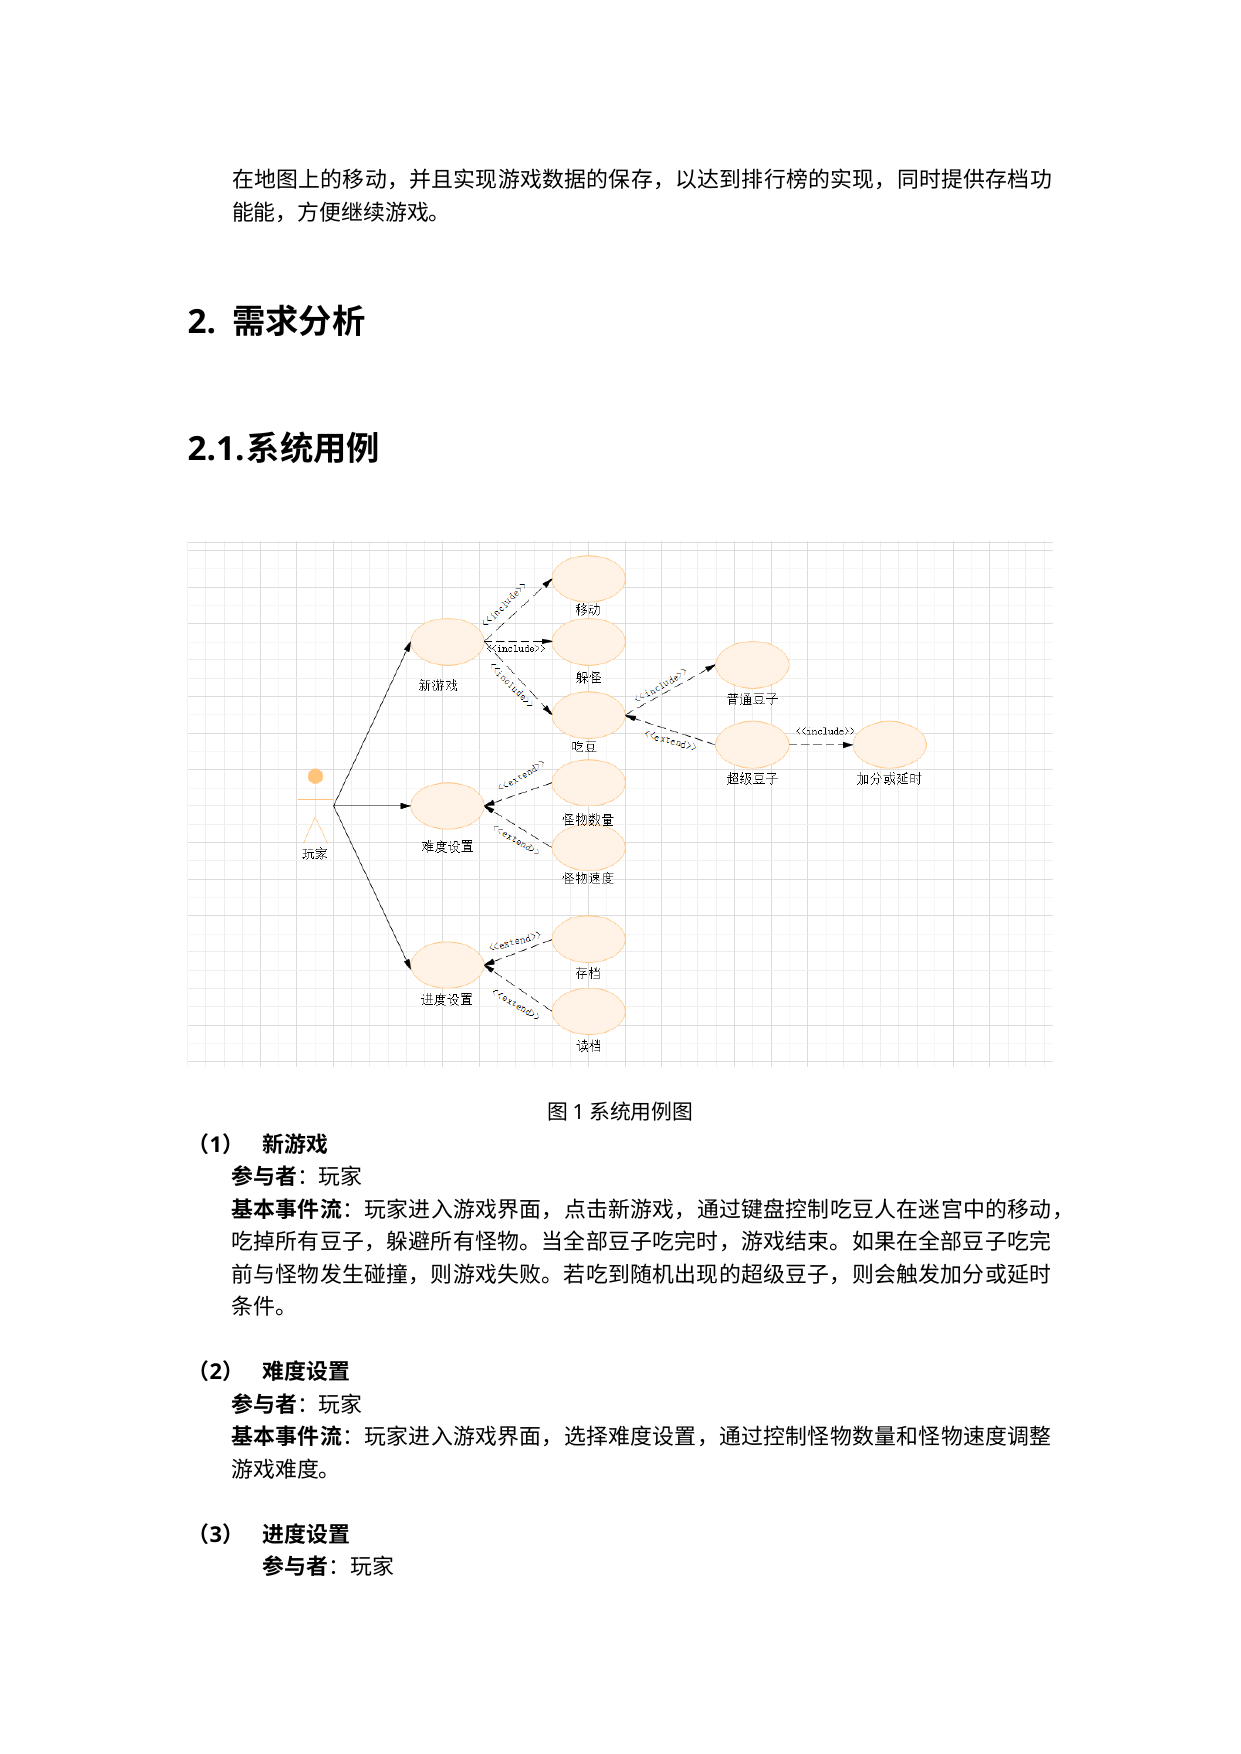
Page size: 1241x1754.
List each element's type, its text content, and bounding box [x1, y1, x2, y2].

list 进度设置 [187, 1516, 1053, 1549]
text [232, 162, 1053, 227]
list 难度设置 [187, 1354, 1053, 1386]
subtitle 系统用例 [187, 414, 1053, 479]
text 图 1 系统用例图 [187, 1094, 1053, 1126]
list 新游戏 [187, 1126, 1053, 1159]
text 基本事件流：玩家进入游戏界面，点击新游戏，通过键盘控制吃豆人在迷宫中的移动，吃掉所有豆子，躲避所有怪物。当全部豆子吃完时，游戏结束。如果在全部豆子吃完前与怪物发生碰撞，则游戏失败。若吃到随机出现的超级豆子，则会触发加分或延时条件。 [231, 1191, 1053, 1321]
list 参与者：玩家 [262, 1549, 1053, 1581]
subtitle 需求分析 [187, 287, 1053, 352]
picture [187, 541, 1053, 1067]
text 基本事件流：玩家进入游戏界面，选择难度设置，通过控制怪物数量和怪物速度调整游戏难度。 [231, 1419, 1053, 1484]
text 参与者：玩家 [231, 1386, 1053, 1419]
text 参与者：玩家 [231, 1159, 1053, 1191]
